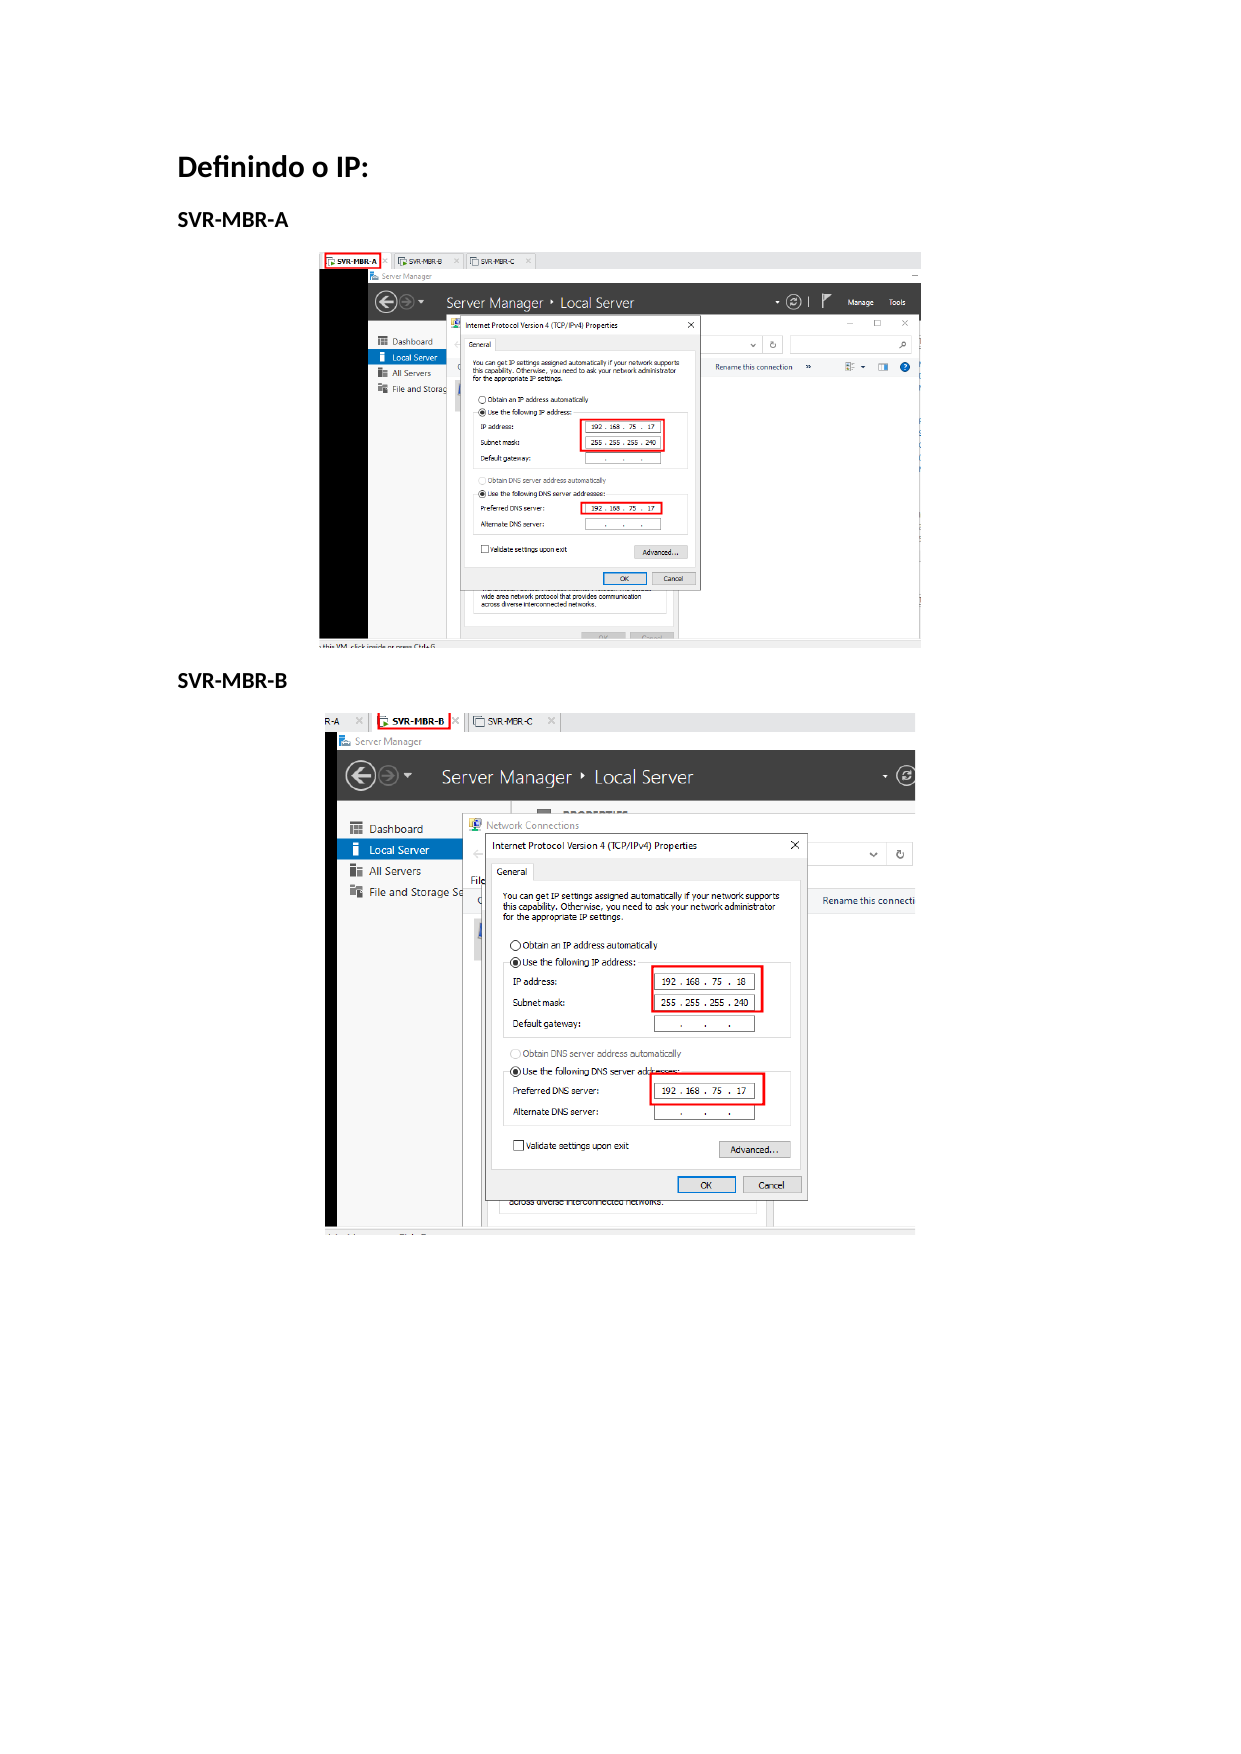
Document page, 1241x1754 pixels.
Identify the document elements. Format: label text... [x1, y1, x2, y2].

text SVR-MBR-B [177, 666, 1063, 694]
text Definindo o IP: [177, 148, 1063, 186]
picture [325, 713, 916, 1235]
picture [319, 252, 921, 648]
text SVR-MBR-A [177, 205, 1063, 233]
